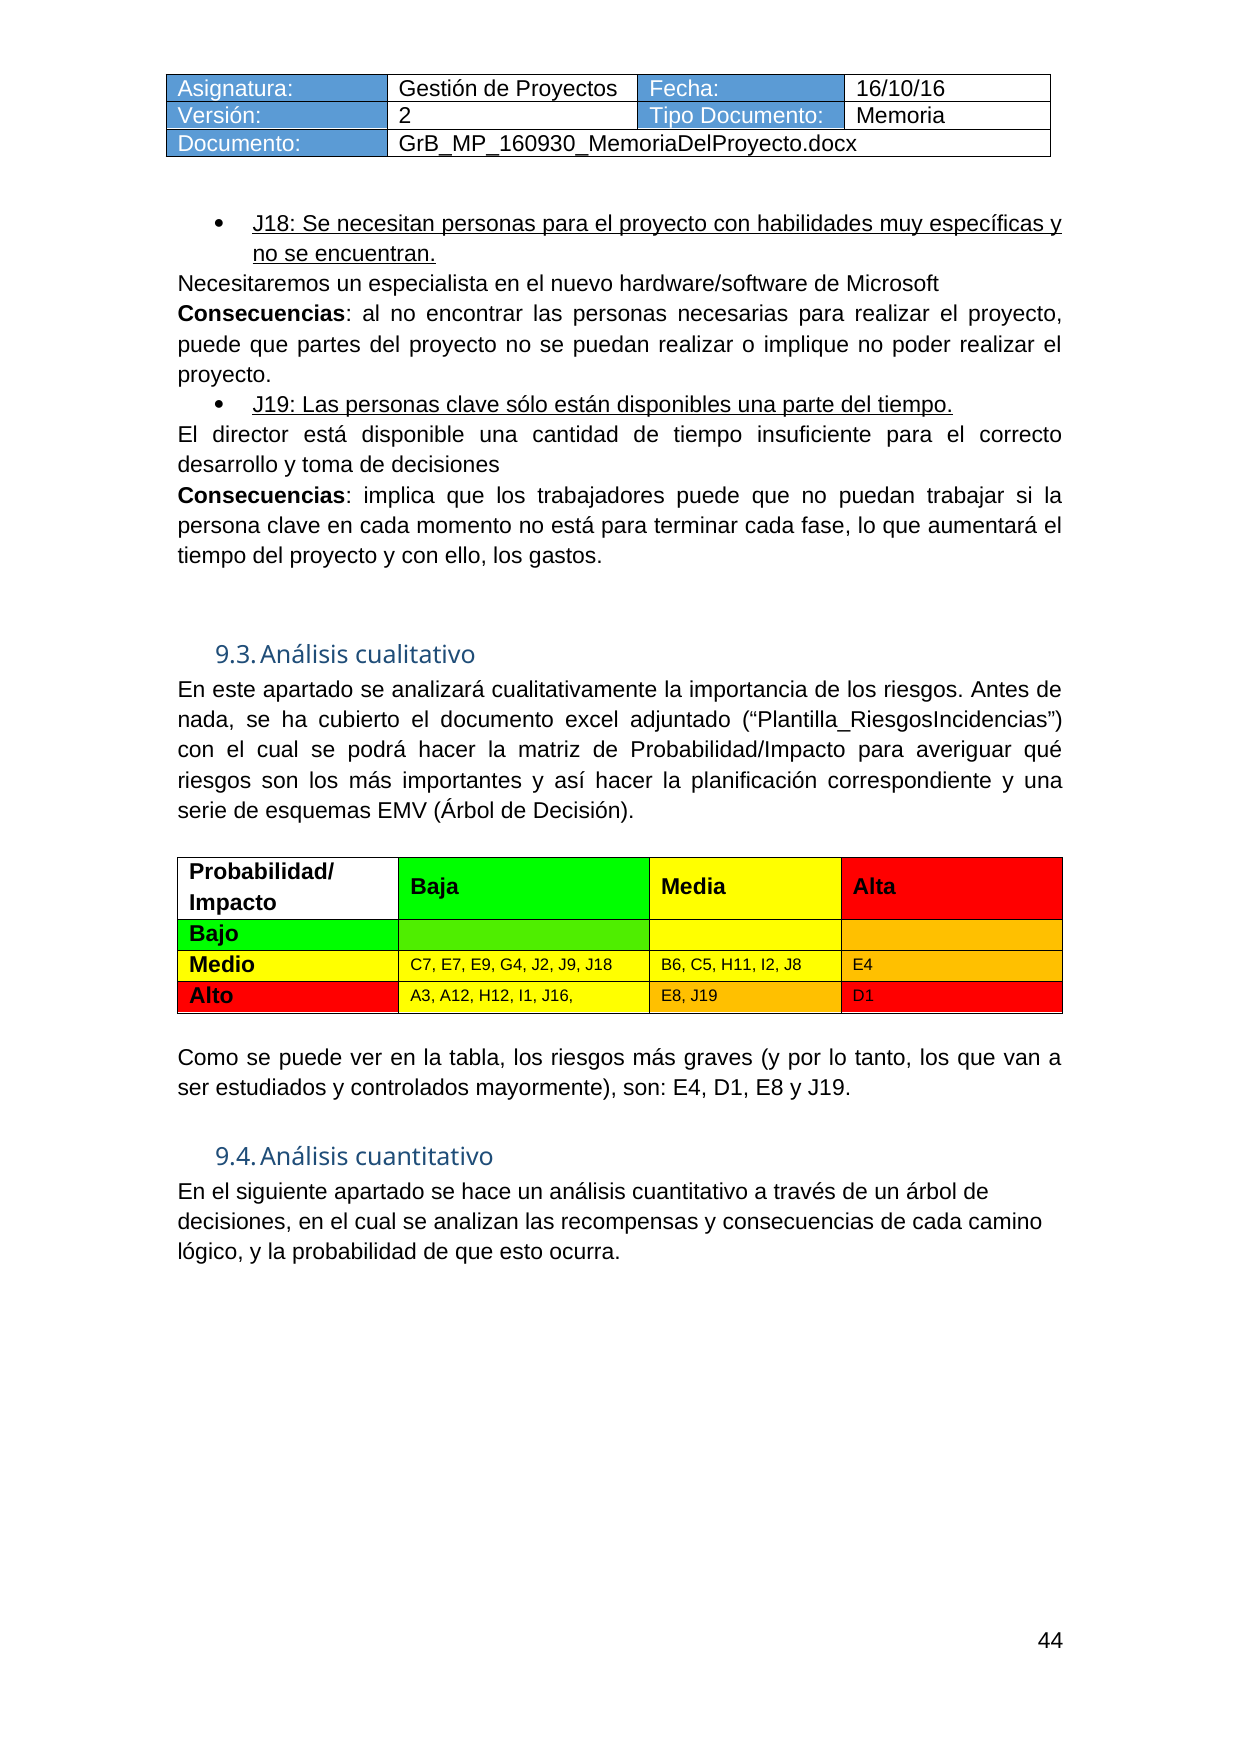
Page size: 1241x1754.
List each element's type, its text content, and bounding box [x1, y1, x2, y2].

table_cell E8, J19 [650, 982, 841, 1012]
table_cell B6, C5, H11, I2, J8 [650, 951, 841, 981]
text En este apartado se analizará cualitativamente la importancia de los riesgos. Antes de nada, se ha cubierto el documento excel adjuntado (“Plantilla_RiesgosIncidencias”) con el cual se podrá hacer la matriz de Probabilidad/Impacto para averiguar qué riesgos son los más importantes y así hacer la planificación correspondiente y una serie de esquemas EMV (Árbol de Decisión). [177, 676, 1063, 823]
table_header Baja [399, 858, 649, 919]
table_cell Bajo [178, 920, 398, 950]
table_cell E4 [842, 951, 1062, 981]
text El director está disponible una cantidad de tiempo insuficiente para el correcto desarrollo y toma de decisiones [177, 421, 1063, 478]
table_cell Medio [178, 951, 398, 981]
table_cell [399, 920, 649, 950]
list J18: Se necesitan personas para el proyecto con habilidades muy específicas y no se encuentran. [215, 210, 1063, 266]
subtitle Análisis cualitativo [215, 637, 1063, 671]
subtitle Análisis cuantitativo [215, 1138, 1063, 1172]
table_cell [842, 920, 1062, 950]
table_header Media [650, 858, 841, 919]
table_cell A3, A12, H12, I1, J16, [399, 982, 649, 1012]
text Necesitaremos un especialista en el nuevo hardware/software de Microsoft [177, 270, 1063, 296]
table_cell D1 [842, 982, 1062, 1012]
table_cell C7, E7, E9, G4, J2, J9, J18 [399, 951, 649, 981]
text En el siguiente apartado se hace un análisis cuantitativo a través de un árbol de decisiones, en el cual se analizan las recompensas y consecuencias de cada camino lógico, y la probabilidad de que esto ocurra. [177, 1178, 1063, 1264]
table_header Alta [842, 858, 1062, 919]
table_cell Alto [178, 982, 398, 1012]
table_header Probabilidad/ Impacto [178, 858, 398, 919]
list J19: Las personas clave sólo están disponibles una parte del tiempo. [215, 391, 1063, 417]
text Como se puede ver en la tabla, los riesgos más graves (y por lo tanto, los que van a ser estudiados y controlados mayormente), son: E4, D1, E8 y J19. [177, 1044, 1063, 1100]
table_cell [650, 920, 841, 950]
